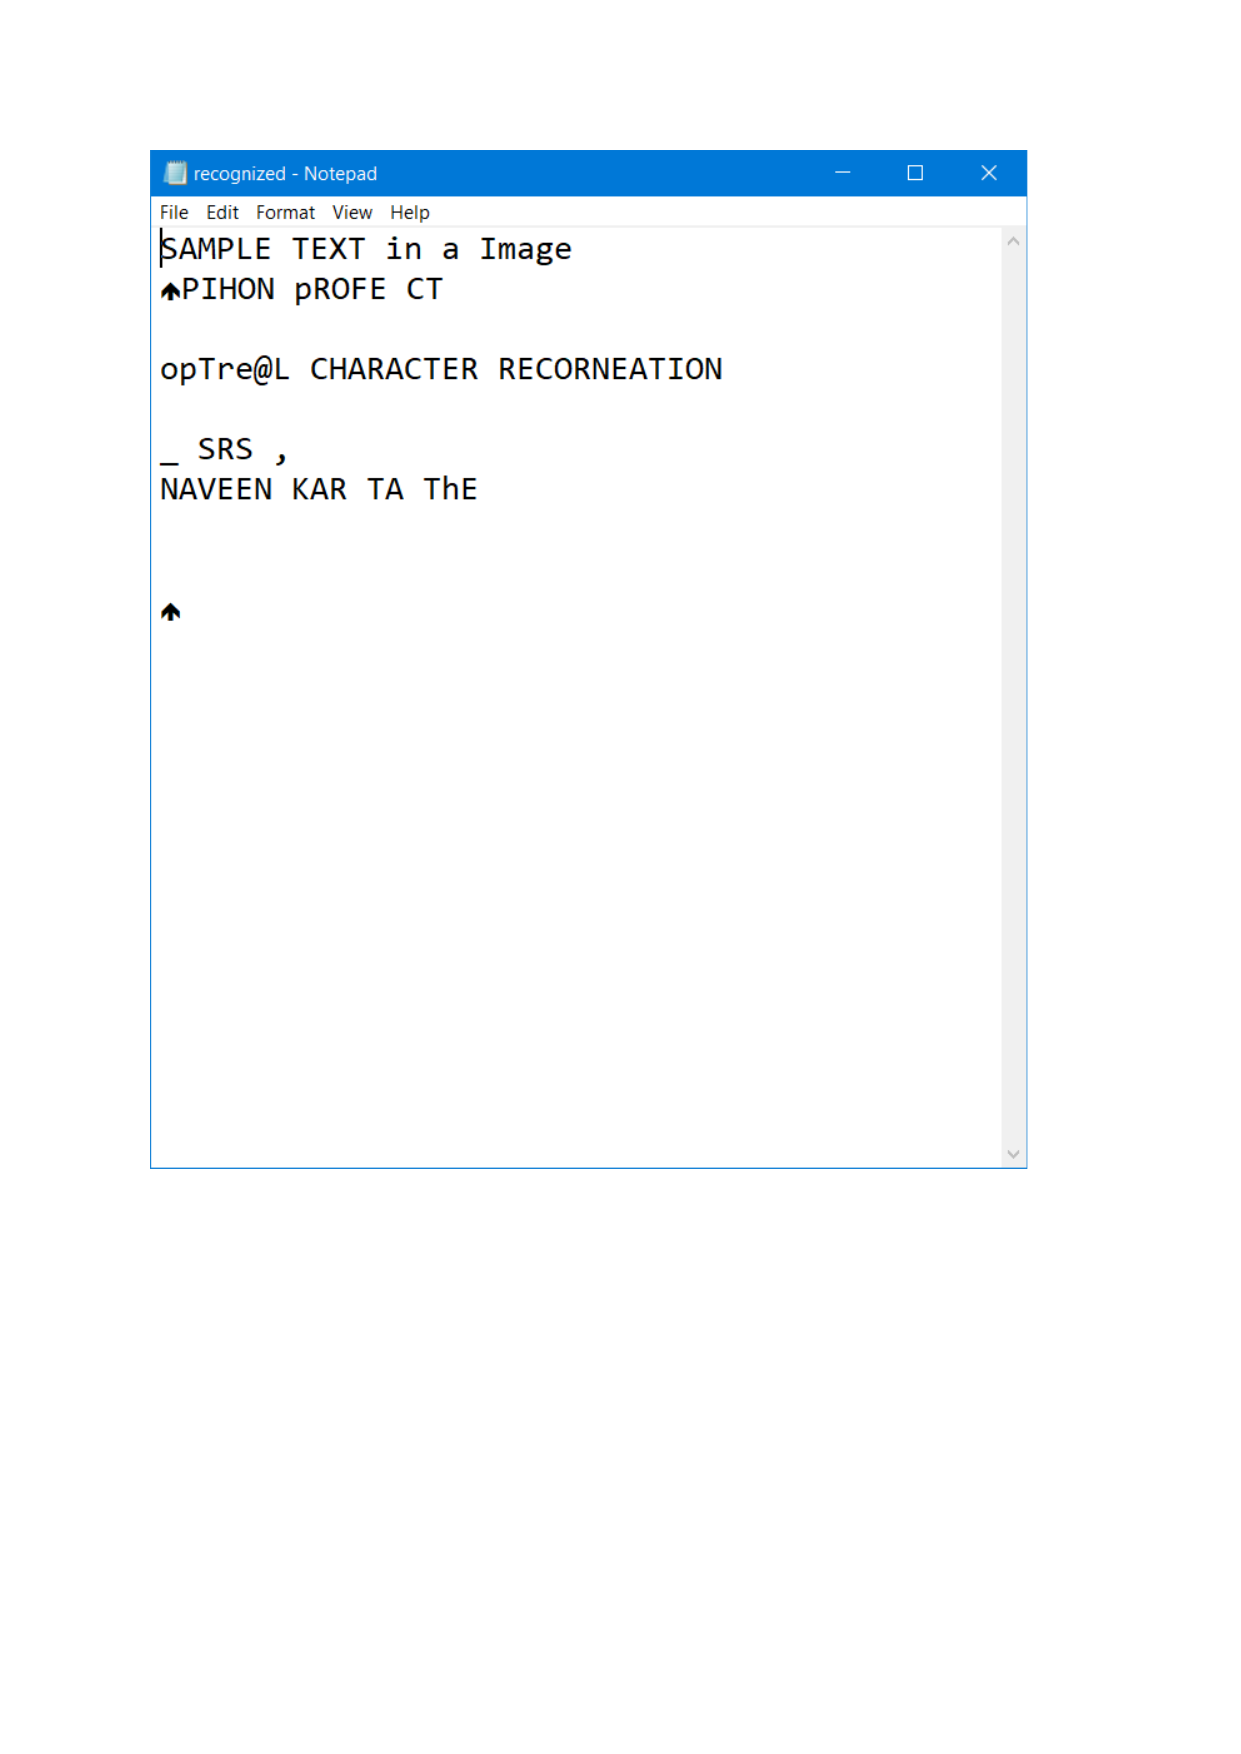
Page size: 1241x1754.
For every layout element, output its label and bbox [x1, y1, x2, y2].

picture [150, 150, 1028, 1169]
